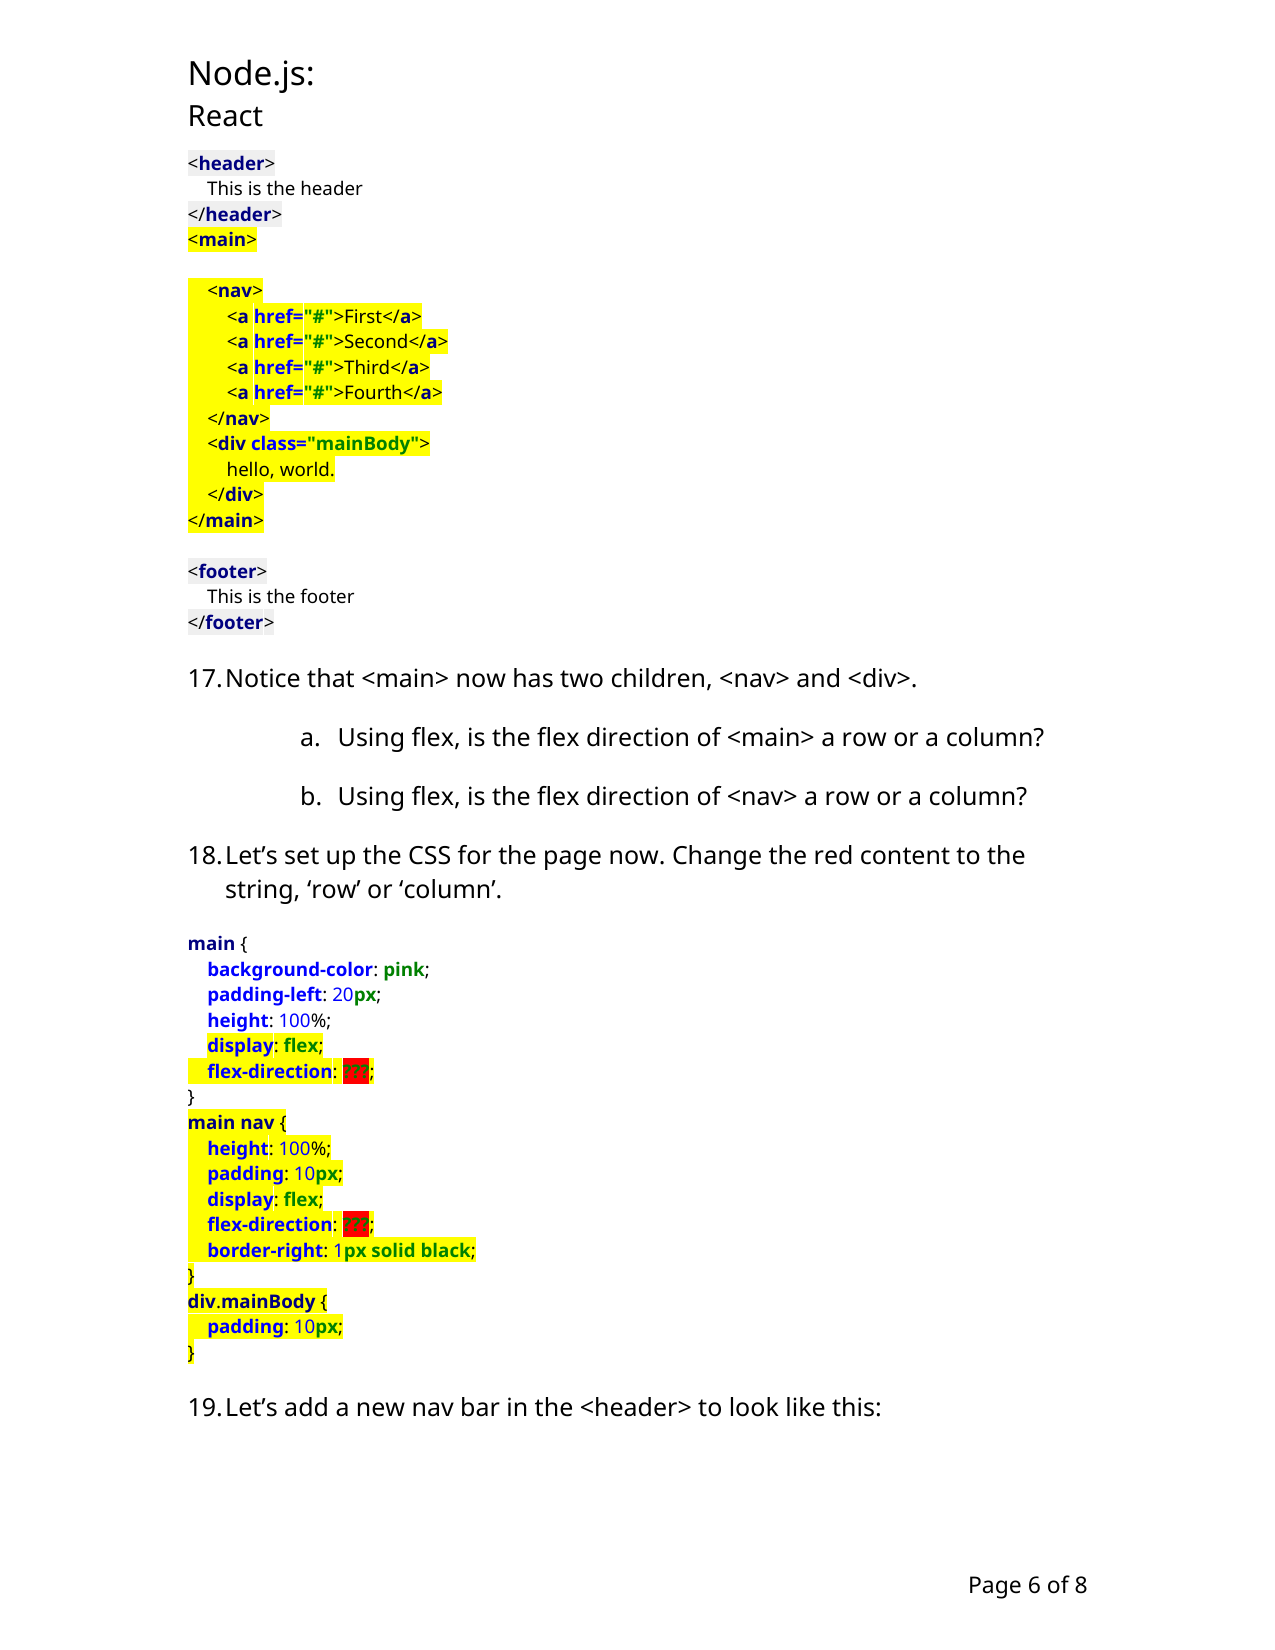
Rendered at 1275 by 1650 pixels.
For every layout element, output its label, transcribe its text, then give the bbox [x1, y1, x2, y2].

list Using flex, is the flex direction of <main> a row or a column? [300, 719, 1087, 753]
text Notice that <main> now has two children, <nav> and <div>. [187, 660, 1087, 694]
text Let’s set up the CSS for the page now. Change the red content to the string, ‘row’ or ‘column’. [187, 838, 1087, 906]
list Using flex, is the flex direction of <nav> a row or a column? [300, 778, 1087, 813]
text Let’s add a new nav bar in the <header> to look like this: [187, 1390, 1087, 1424]
text main { background-color: pink; padding-left: 20px; height: 100%; display: flex; flex-direction: ???; } main nav { height: 100%; padding: 10px; display: flex; flex-direction: ???; border-right: 1px solid black; } div.mainBody { padding: 10px; } [187, 931, 1087, 1364]
text <header> This is the header </header> <main> <nav> <a href="#">First</a> <a href="#">Second</a> <a href="#">Third</a> <a href="#">Fourth</a> </nav> <div class="mainBody"> hello, world. </div> </main> <footer> This is the footer </footer> [187, 150, 1087, 635]
